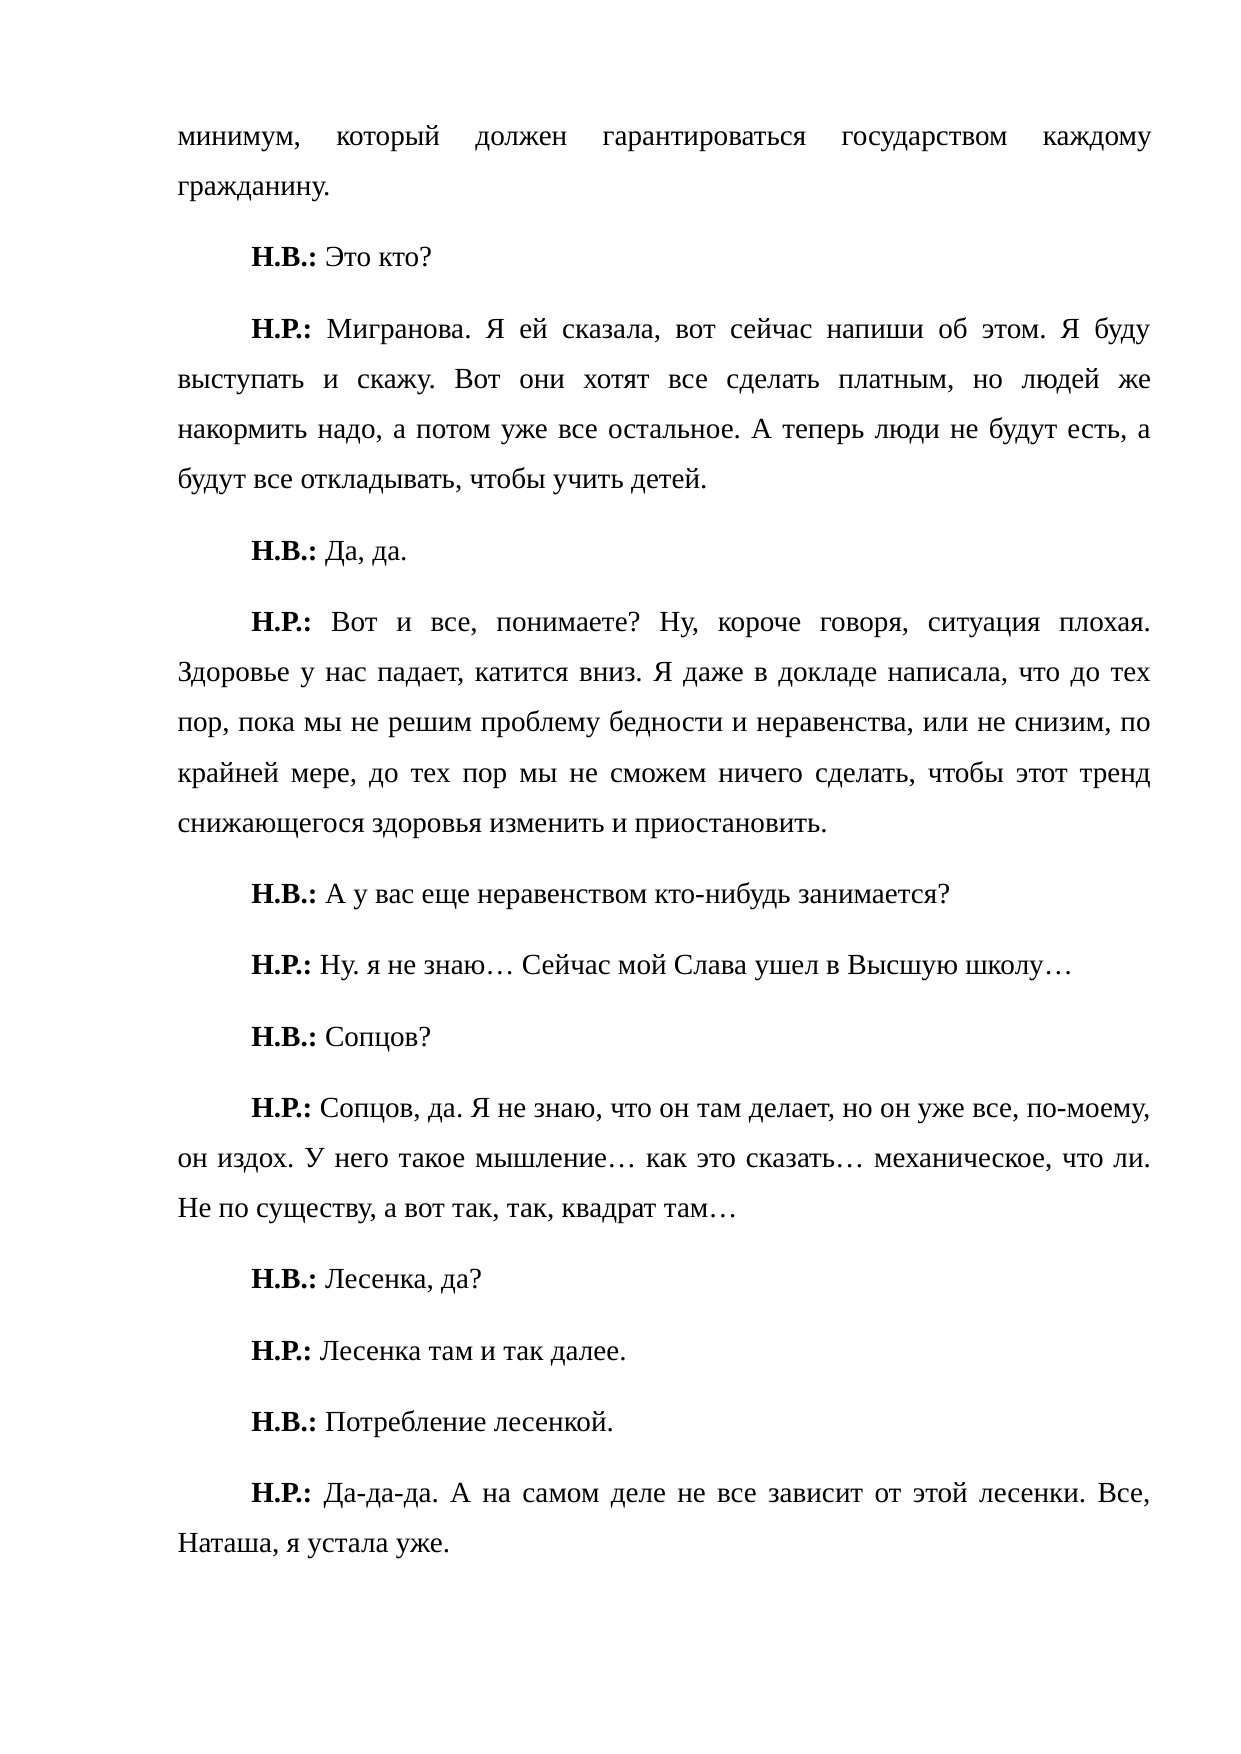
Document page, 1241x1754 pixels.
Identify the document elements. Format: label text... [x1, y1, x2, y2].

text Н.Р.: Ну. я не знаю… Сейчас мой Слава ушел в Высшую школу… [177, 947, 1152, 981]
text Н.В.: Потребление лесенкой. [177, 1404, 1152, 1437]
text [177, 118, 1152, 202]
text Н.В.: Это кто? [177, 239, 1152, 273]
text Н.Р.: Да-да-да. А на самом деле не все зависит от этой лесенки. Все, Наташа, я устала уже. [177, 1475, 1152, 1559]
text Н.Р.: Лесенка там и так далее. [177, 1333, 1152, 1366]
text Н.В.: Сопцов? [177, 1019, 1152, 1052]
text Н.В.: Да, да. [177, 533, 1152, 566]
text Н.В.: А у вас еще неравенством кто-нибудь занимается? [177, 876, 1152, 910]
text Н.Р.: Вот и все, понимаете? Ну, короче говоря, ситуация плохая. Здоровье у нас падает, катится вниз. Я даже в докладе написала, что до тех пор, пока мы не решим проблему бедности и неравенства, или не снизим, по крайней мере, до тех пор мы не сможем ничего сделать, чтобы этот тренд снижающегося здоровья изменить и приостановить. [177, 604, 1152, 839]
text Н.Р.: Сопцов, да. Я не знаю, что он там делает, но он уже все, по-моему, он издох. У него такое мышление… как это сказать… механическое, что ли. Не по существу, а вот так, так, квадрат там… [177, 1090, 1152, 1224]
text Н.Р.: Мигранова. Я ей сказала, вот сейчас напиши об этом. Я буду выступать и скажу. Вот они хотят все сделать платным, но людей же накормить надо, а потом уже все остальное. А теперь люди не будут есть, а будут все откладывать, чтобы учить детей. [177, 311, 1152, 495]
text Н.В.: Лесенка, да? [177, 1262, 1152, 1295]
